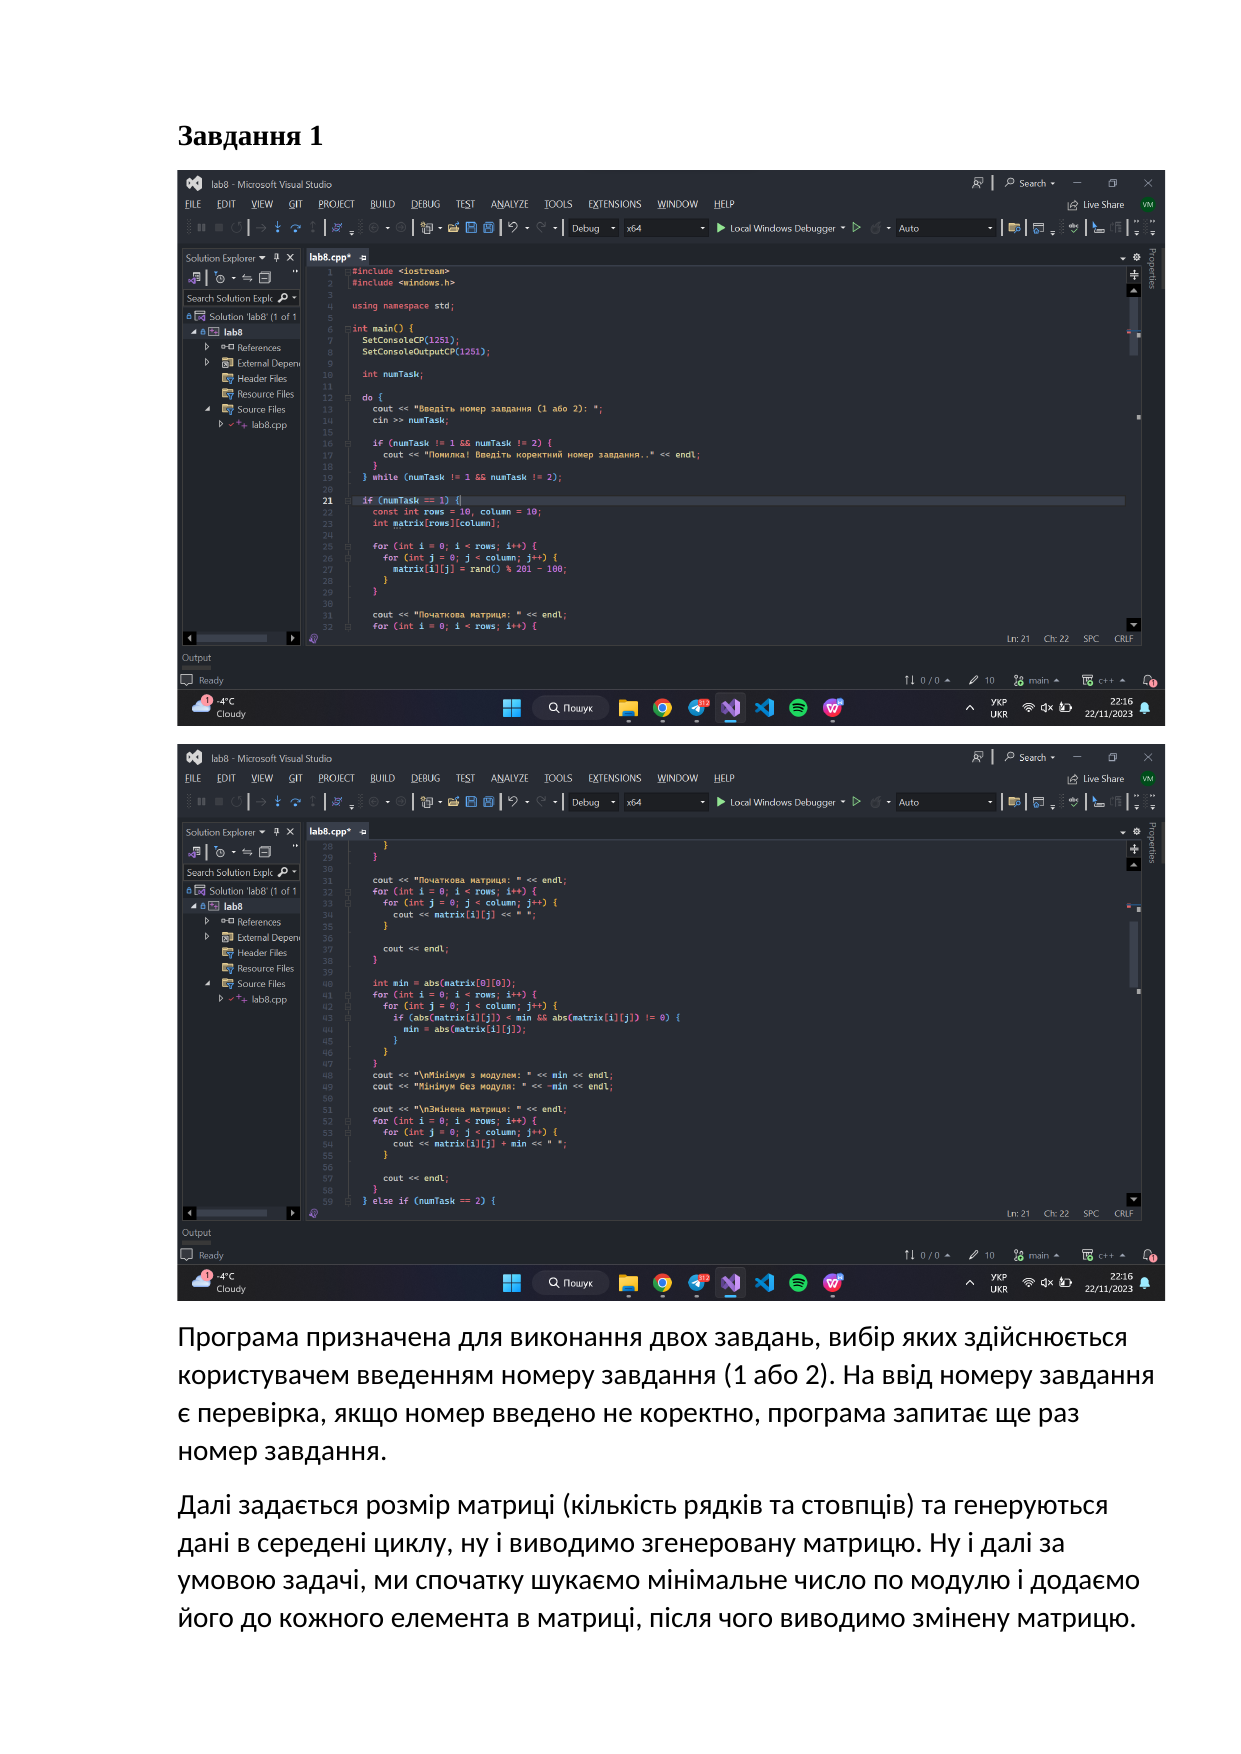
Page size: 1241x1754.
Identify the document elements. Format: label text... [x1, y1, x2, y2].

text Програма призначена для виконання двох завдань, вибір яких здійснюється користувачем введенням номеру завдання (1 або 2). На ввід номеру завдання є перевірка, якщо номер введено не коректно, програма запитає ще раз номер завдання. [177, 1318, 1165, 1467]
picture [177, 744, 1166, 1301]
text Далі задається розмір матриці (кількість рядків та стовпців) та генеруються дані в середені циклу, ну і виводимо згенеровану матрицю. Ну і далі за умовою задачі, ми спочатку шукаємо мінімальне число по модулю і додаємо його до кожного елемента в матриці, після чого виводимо змінену матрицю. [177, 1486, 1165, 1635]
text Завдання 1 [177, 118, 1165, 152]
picture [177, 170, 1166, 726]
